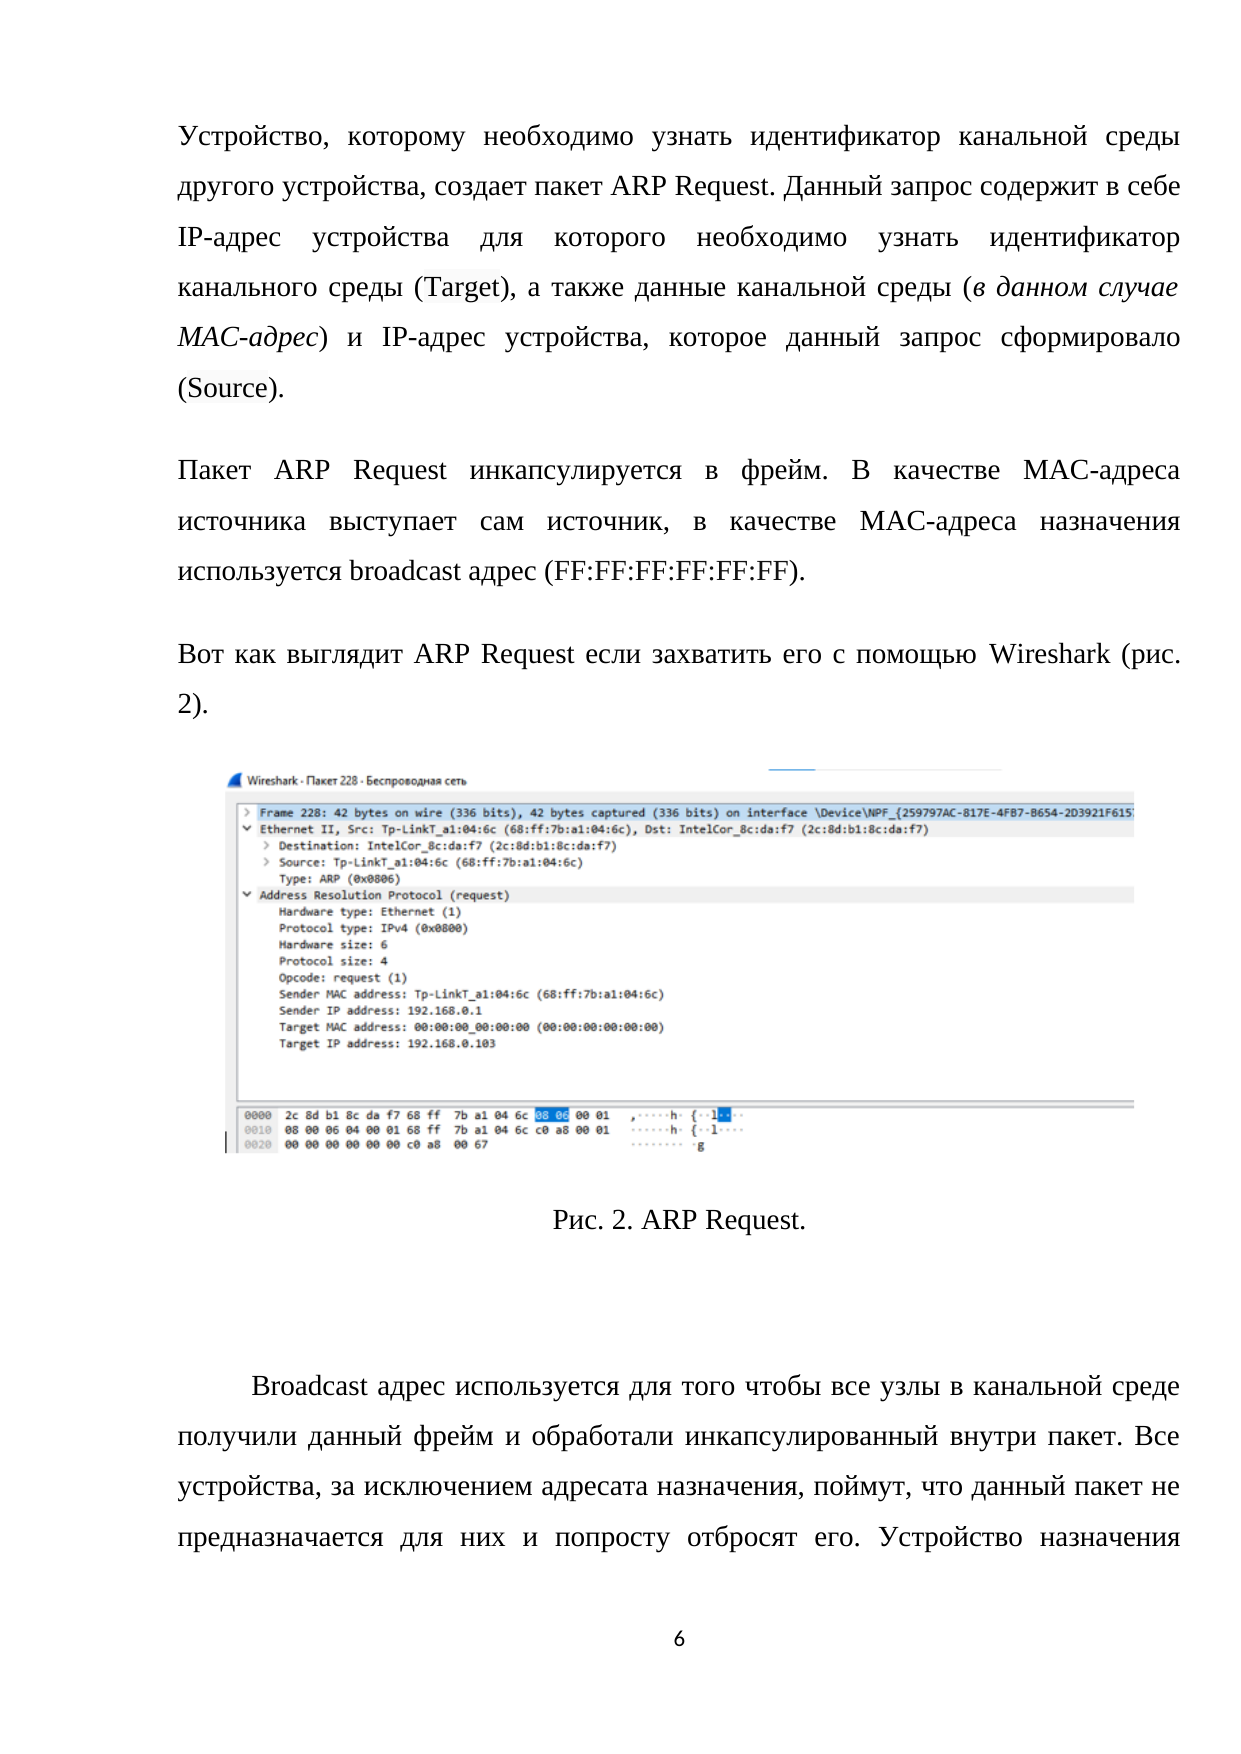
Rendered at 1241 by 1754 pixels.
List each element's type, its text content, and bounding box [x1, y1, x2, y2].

picture [224, 769, 1135, 1156]
text Рис. 2. ARP Request. [177, 1202, 1181, 1236]
text Устройство, которому необходимо узнать идентификатор канальной среды другого устройства, создает пакет ARP Request. Данный запрос содержит в себе IP-адрес устройства для которого необходимо узнать идентификатор канального среды (Target), а также данные канальной среды (в данном случае MAC-адрес) и IP-адрес устройства, которое данный запрос сформировало (Source). [177, 118, 1181, 403]
text Пакет ARP Request инкапсулируется в фрейм. В качестве MAC-адреса источника выступает сам источник, в качестве MAC-адреса назначения используется broadcast адрес (FF:FF:FF:FF:FF:FF). [177, 452, 1181, 587]
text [177, 1368, 1181, 1552]
text Вот как выглядит ARP Request если захватить его с помощью Wireshark (рис. 2). [177, 636, 1181, 720]
